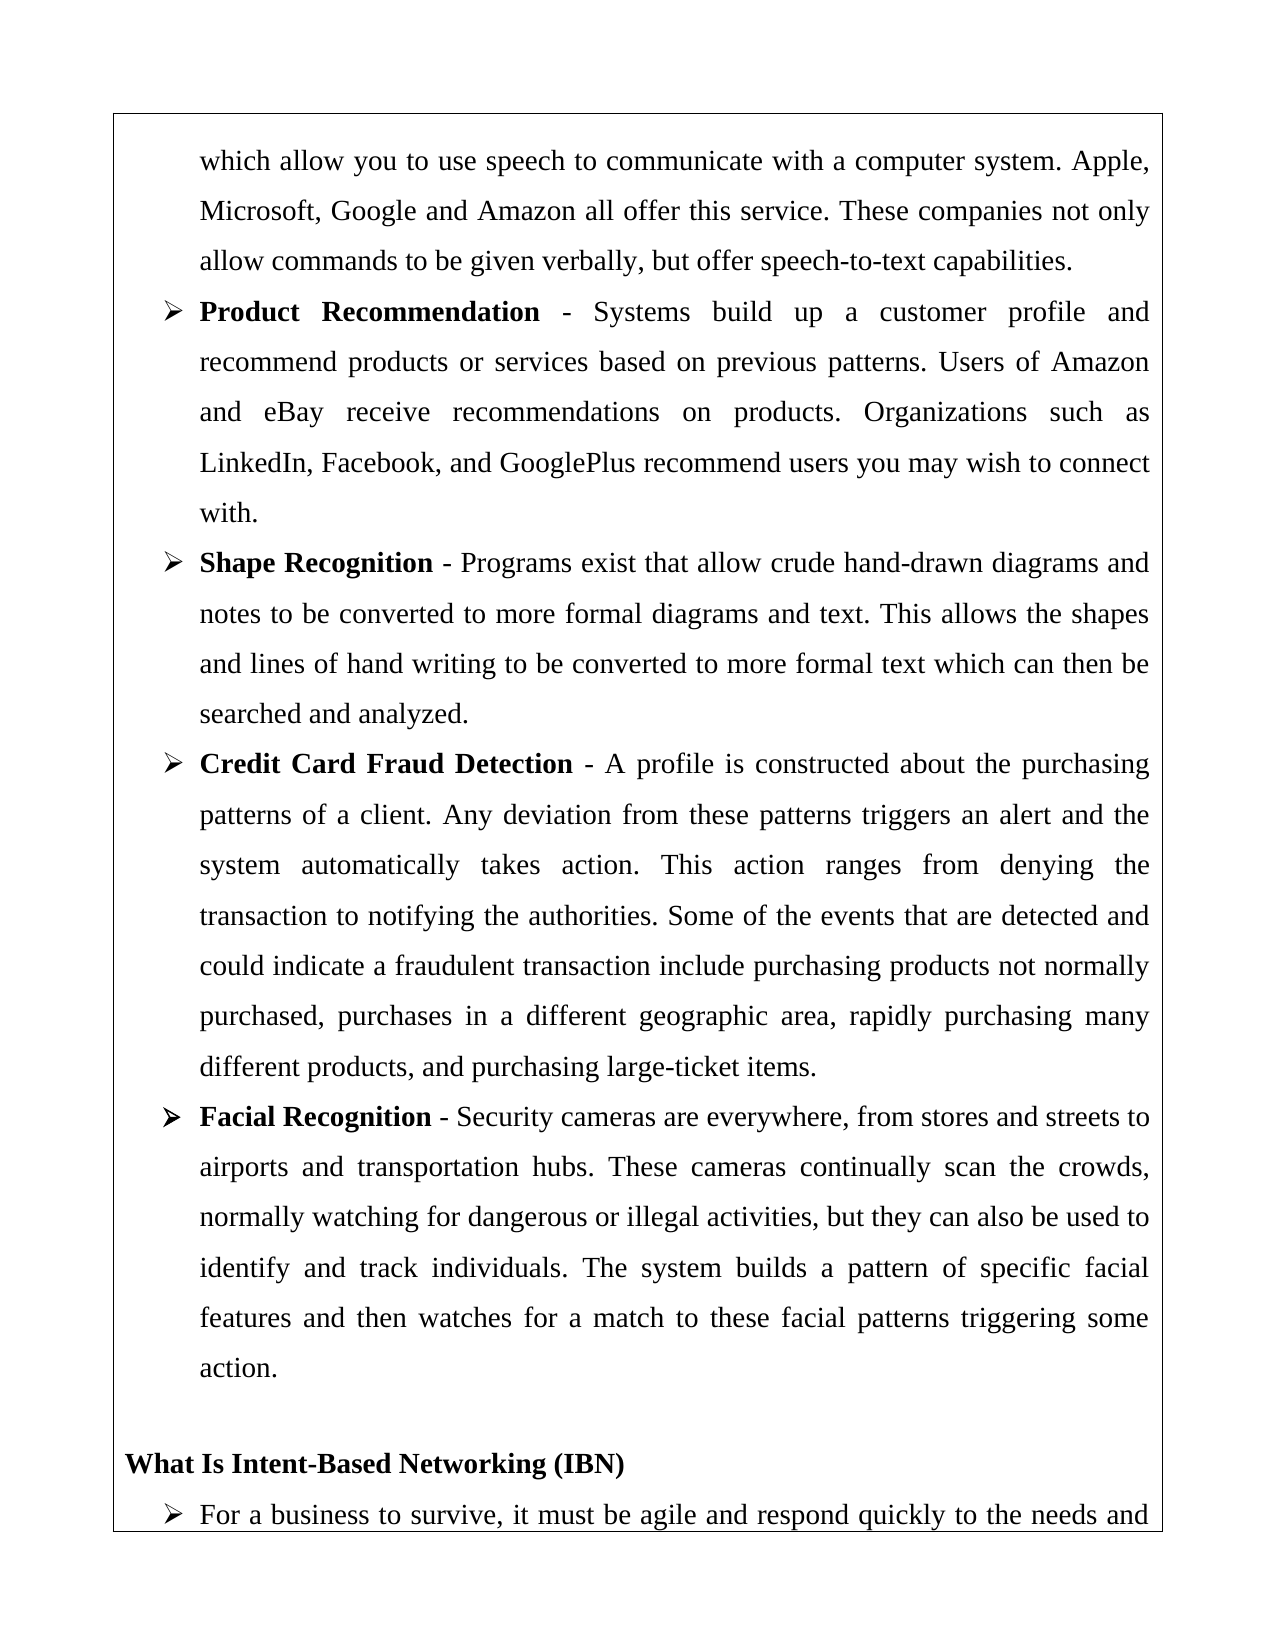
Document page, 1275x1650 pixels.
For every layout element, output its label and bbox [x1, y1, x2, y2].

table_cell [114, 114, 1162, 1531]
